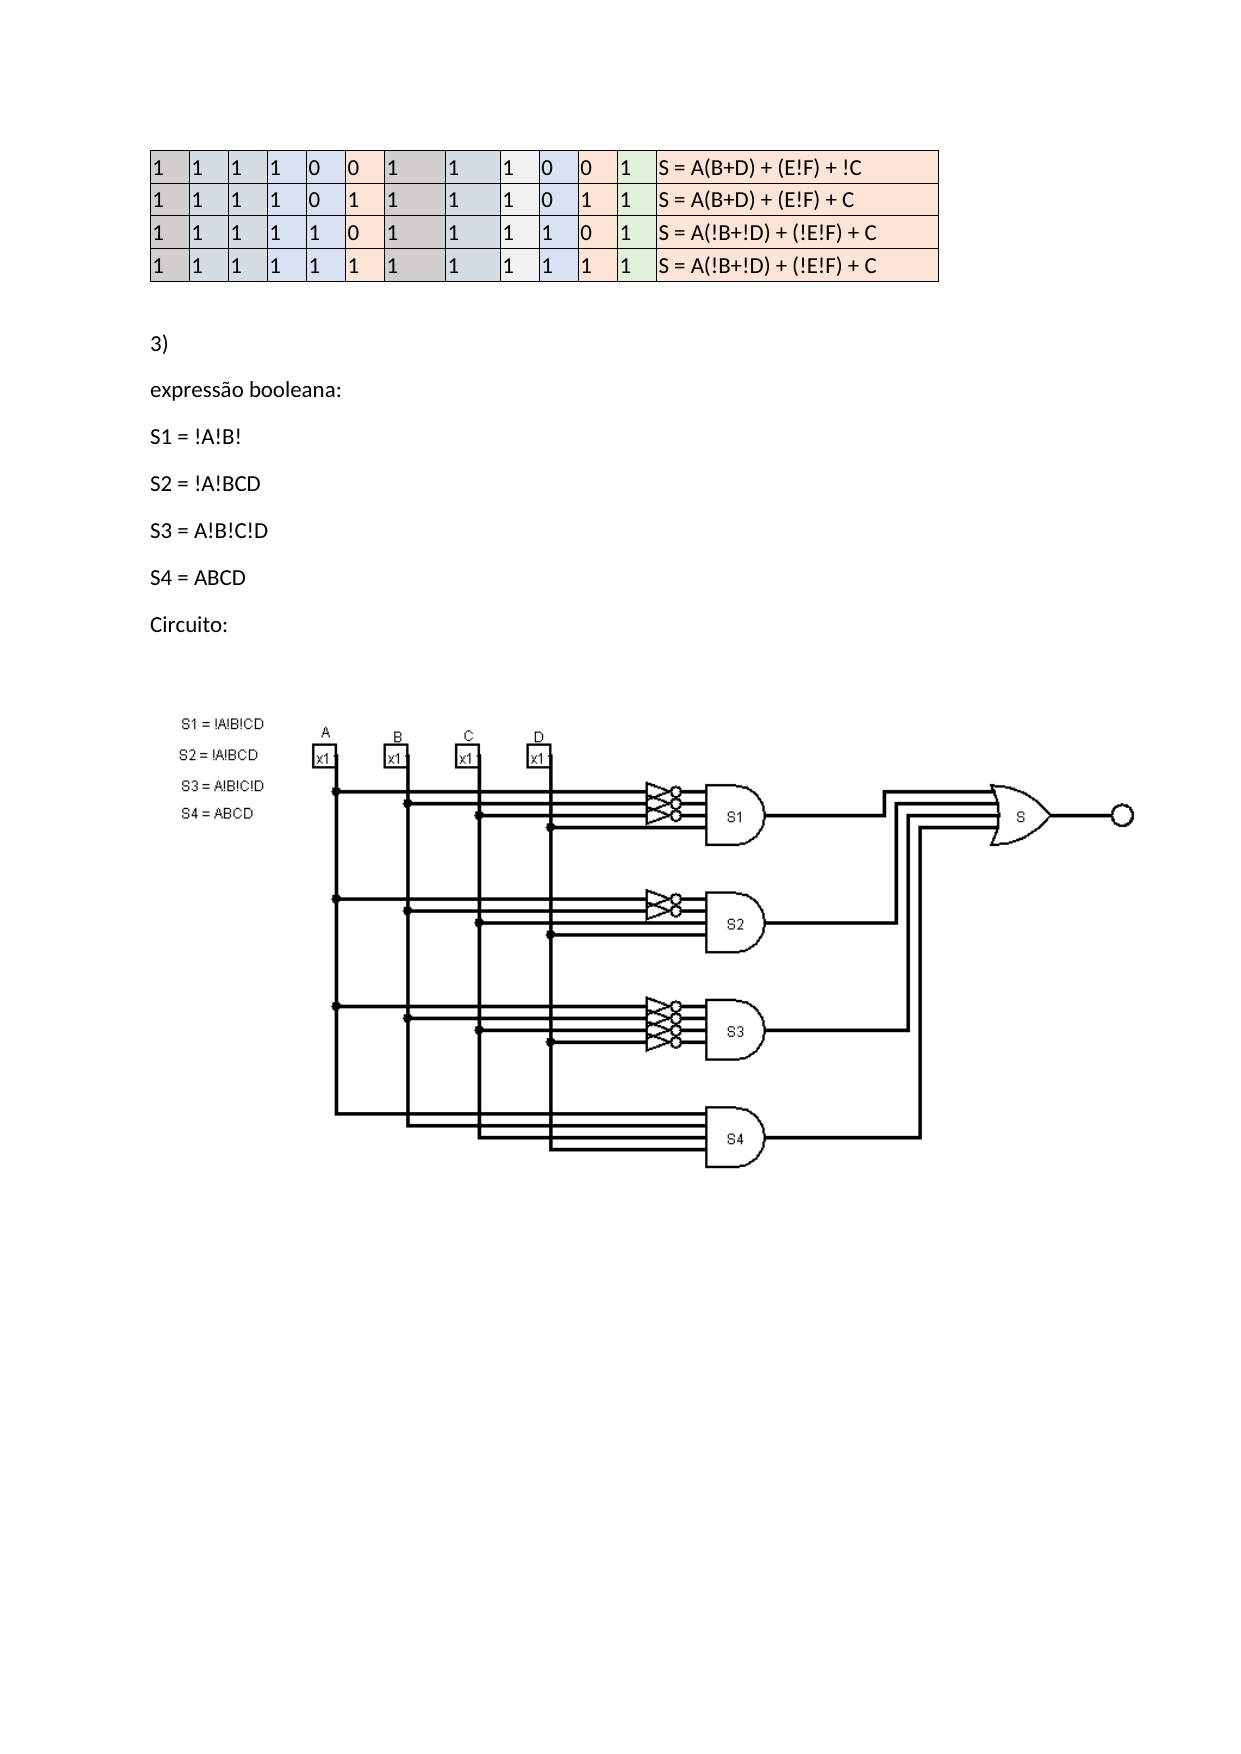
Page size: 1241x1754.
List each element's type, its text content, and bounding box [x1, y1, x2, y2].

table_cell 1 [446, 184, 500, 215]
table_cell 1 [385, 249, 445, 281]
table_cell S = A(!B+!D) + (!E!F) + C [657, 216, 938, 248]
text S3 = A!B!C!D [150, 516, 1090, 544]
table_cell 1 [268, 249, 306, 281]
table_cell 1 [190, 249, 228, 281]
table_cell 1 [268, 151, 306, 183]
text Circuito: [150, 610, 1090, 638]
table_cell 0 [307, 151, 345, 183]
table_cell 1 [385, 184, 445, 215]
table_cell 1 [151, 216, 189, 248]
table_cell 1 [579, 249, 617, 281]
table_cell 1 [346, 249, 384, 281]
text S1 = !A!B! [150, 422, 1090, 451]
table_cell 1 [151, 184, 189, 215]
table_cell 0 [307, 184, 345, 215]
table_cell 1 [268, 184, 306, 215]
table_cell 1 [501, 249, 539, 281]
table_cell 1 [229, 249, 267, 281]
table_cell S = A(B+D) + (E!F) + C [657, 184, 938, 215]
table_cell 1 [385, 151, 445, 183]
table_cell 0 [540, 151, 578, 183]
table_cell 1 [385, 216, 445, 248]
table_cell 1 [618, 151, 656, 183]
table_cell 0 [540, 184, 578, 215]
text 3) [150, 329, 1090, 357]
table_cell 1 [307, 216, 345, 248]
table_cell 0 [346, 151, 384, 183]
table_cell 1 [307, 249, 345, 281]
text expressão booleana: [150, 376, 1090, 404]
table_cell 1 [540, 249, 578, 281]
table_cell 1 [618, 249, 656, 281]
text S4 = ABCD [150, 563, 1090, 591]
table_cell 1 [346, 184, 384, 215]
table_cell 1 [579, 184, 617, 215]
table_cell 0 [579, 216, 617, 248]
table_cell 1 [446, 249, 500, 281]
table_cell 1 [501, 184, 539, 215]
table_cell S = A(B+D) + (E!F) + !C [657, 151, 938, 183]
table_cell 1 [229, 184, 267, 215]
table_cell 1 [151, 151, 189, 183]
table_cell 1 [268, 216, 306, 248]
table_cell 1 [229, 151, 267, 183]
table_cell 1 [618, 184, 656, 215]
table_cell 1 [540, 216, 578, 248]
table_cell 1 [446, 151, 500, 183]
table_cell 0 [579, 151, 617, 183]
table_cell 1 [501, 151, 539, 183]
table_cell S = A(!B+!D) + (!E!F) + C [657, 249, 938, 281]
table_cell 1 [229, 216, 267, 248]
table_cell 1 [190, 184, 228, 215]
table_cell 1 [190, 216, 228, 248]
table_cell 1 [190, 151, 228, 183]
table_cell 1 [446, 216, 500, 248]
table_cell 1 [501, 216, 539, 248]
table_cell 1 [618, 216, 656, 248]
table_cell 0 [346, 216, 384, 248]
table_cell 1 [151, 249, 189, 281]
text S2 = !A!BCD [150, 469, 1090, 497]
